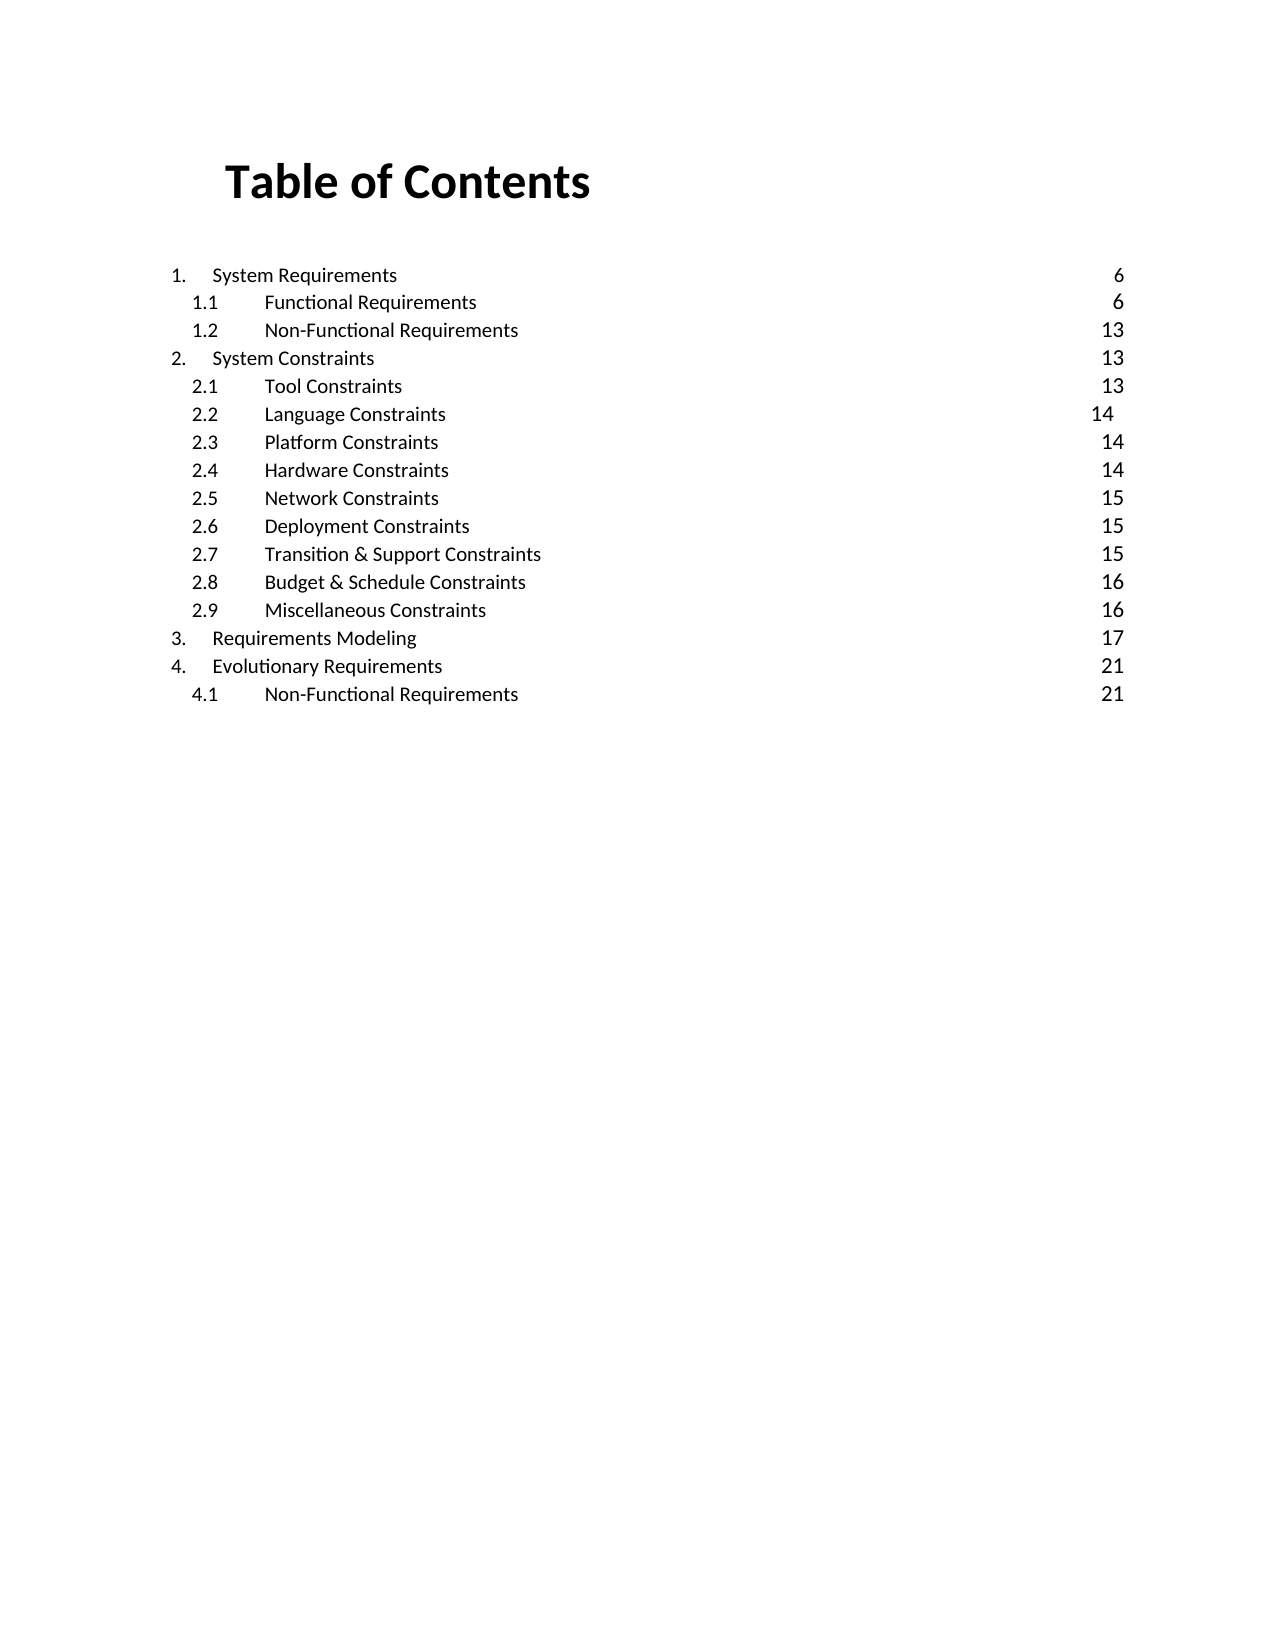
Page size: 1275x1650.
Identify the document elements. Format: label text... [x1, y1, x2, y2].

subtitle Table of Contents [150, 150, 1125, 211]
